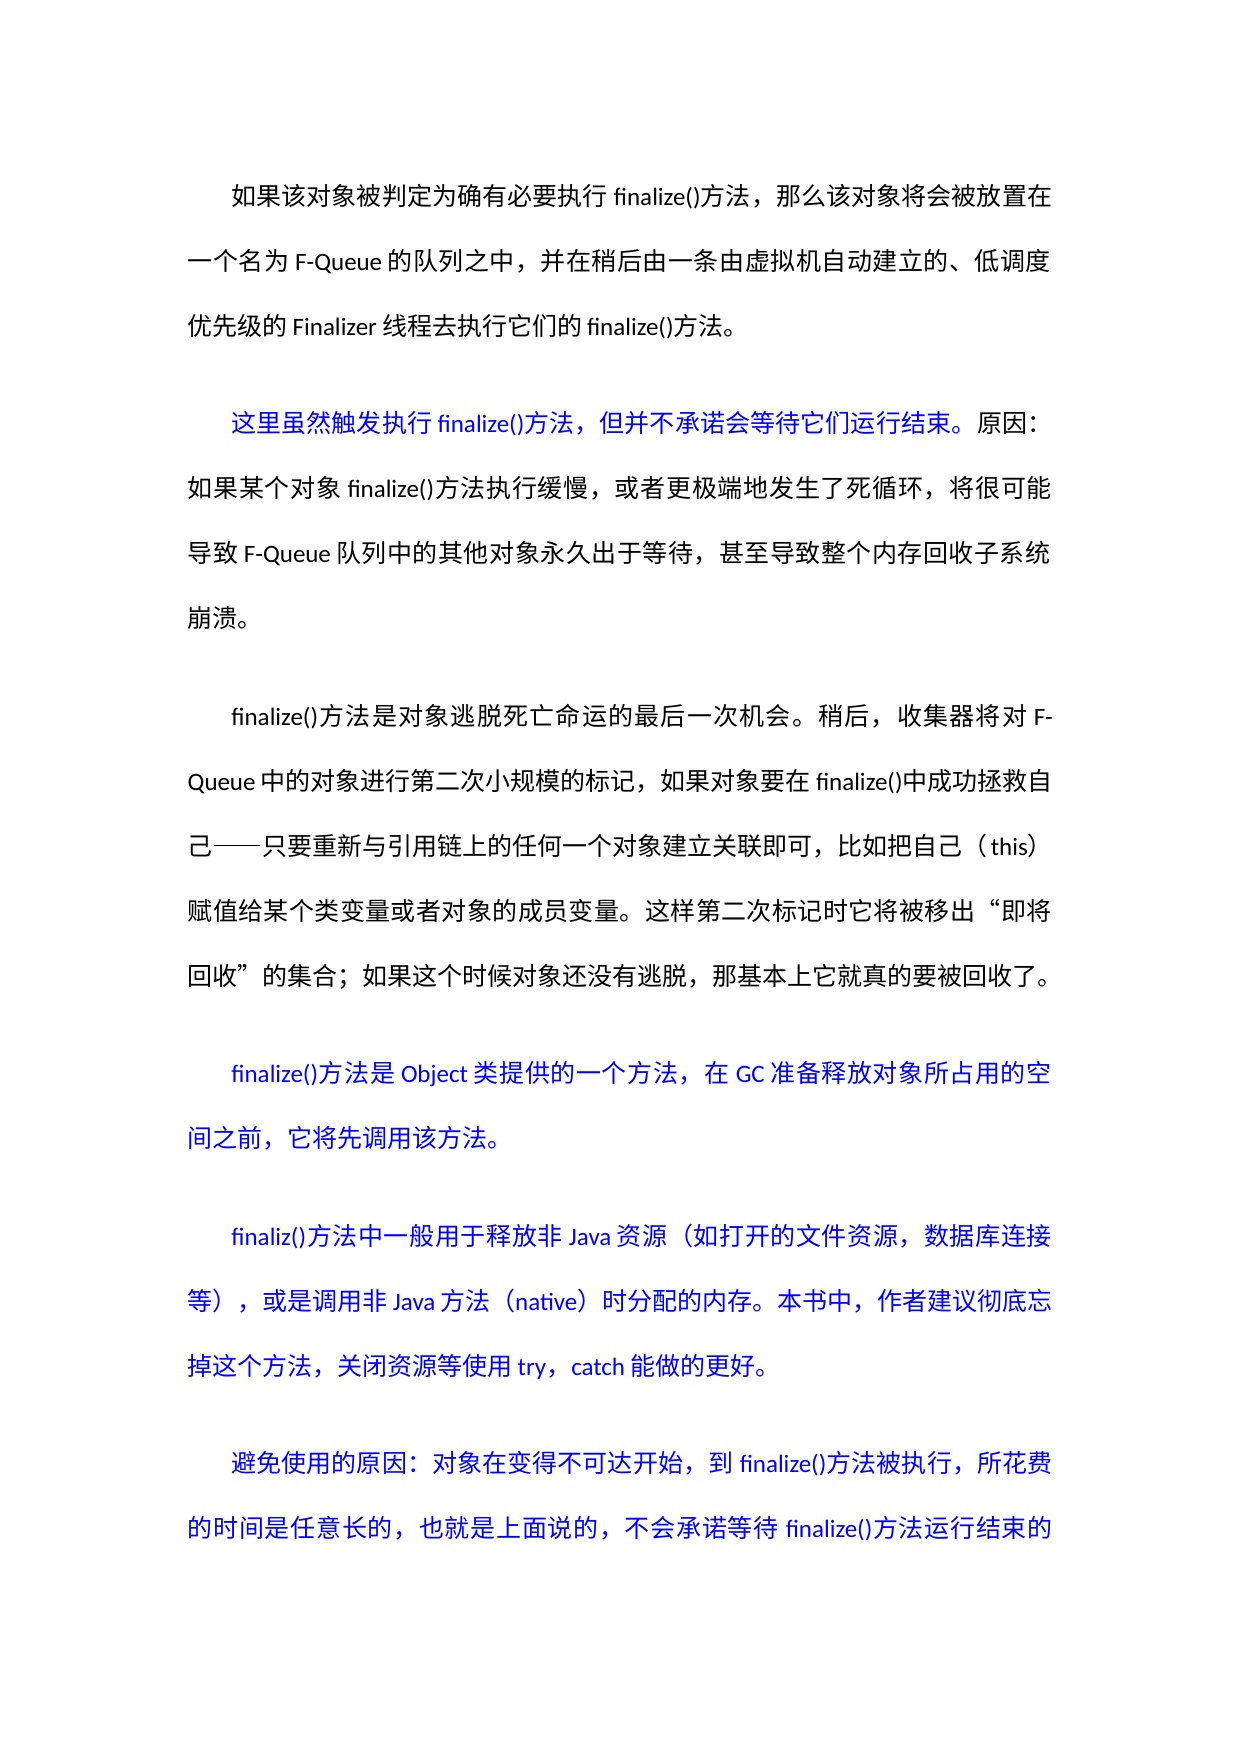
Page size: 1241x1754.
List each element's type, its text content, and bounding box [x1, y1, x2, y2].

text 如果该对象被判定为确有必要执行finalize()方法，那么该对象将会被放置在一个名为F-Queue的队列之中，并在稍后由一条由虚拟机自动建立的、低调度优先级的Finalizer线程去执行它们的finalize()方法。 [187, 162, 1053, 357]
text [187, 1429, 1053, 1559]
text finalize()方法是Object类提供的一个方法，在GC准备释放对象所占用的空间之前，它将先调用该方法。 [187, 1039, 1053, 1169]
text 这里虽然触发执行finalize()方法，但并不承诺会等待它们运行结束。原因：如果某个对象finalize()方法执行缓慢，或者更极端地发生了死循环，将很可能导致F-Queue队列中的其他对象永久出于等待，甚至导致整个内存回收子系统崩溃。 [187, 389, 1053, 649]
text finaliz()方法中一般用于释放非Java资源（如打开的文件资源，数据库连接等），或是调用非Java方法（native）时分配的内存。本书中，作者建议彻底忘掉这个方法，关闭资源等使用try，catch能做的更好。 [187, 1202, 1053, 1397]
text finalize()方法是对象逃脱死亡命运的最后一次机会。稍后，收集器将对F-Queue中的对象进行第二次小规模的标记，如果对象要在finalize()中成功拯救自己——只要重新与引用链上的任何一个对象建立关联即可，比如把自己（this）赋值给某个类变量或者对象的成员变量。这样第二次标记时它将被移出“即将回收”的集合；如果这个时候对象还没有逃脱，那基本上它就真的要被回收了。 [187, 682, 1053, 1007]
